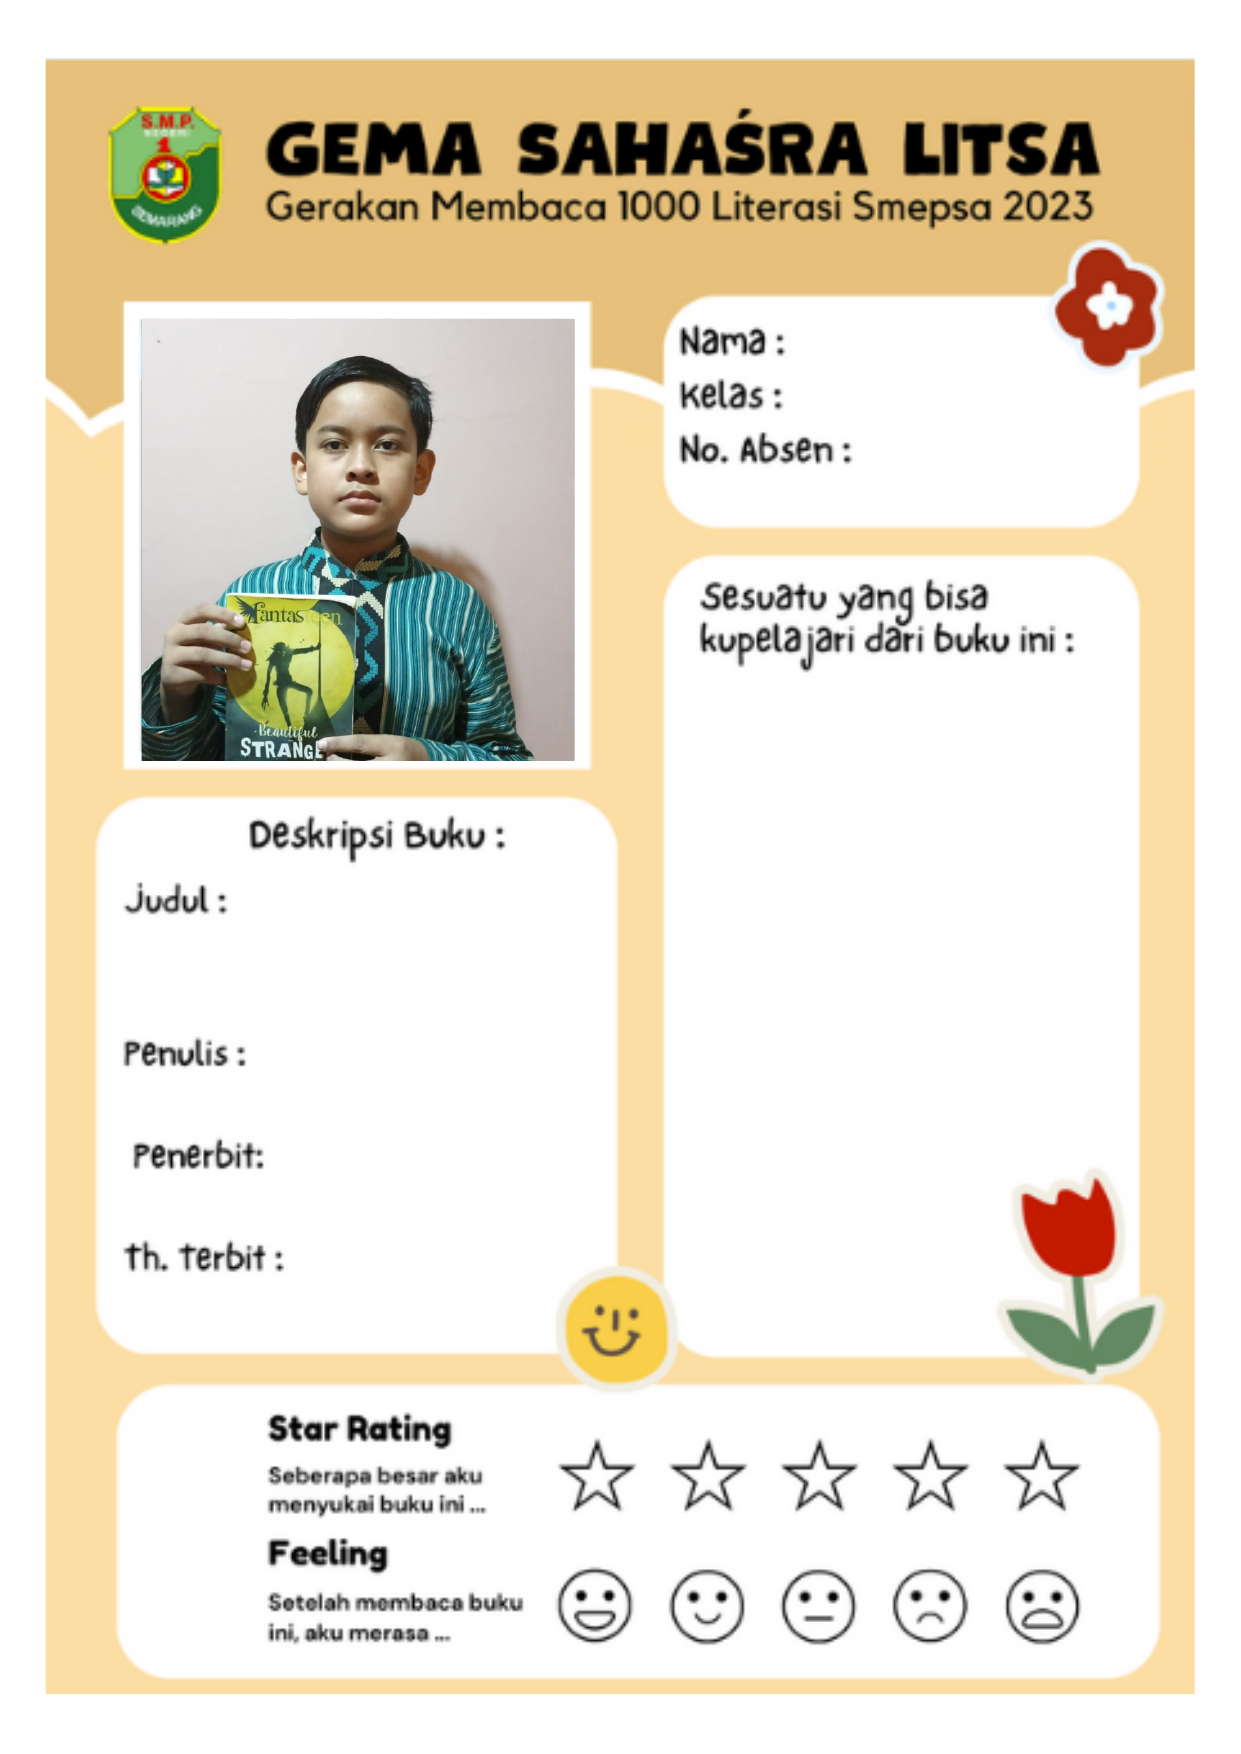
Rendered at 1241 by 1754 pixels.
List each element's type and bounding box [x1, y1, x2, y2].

picture [45, 58, 1195, 1694]
